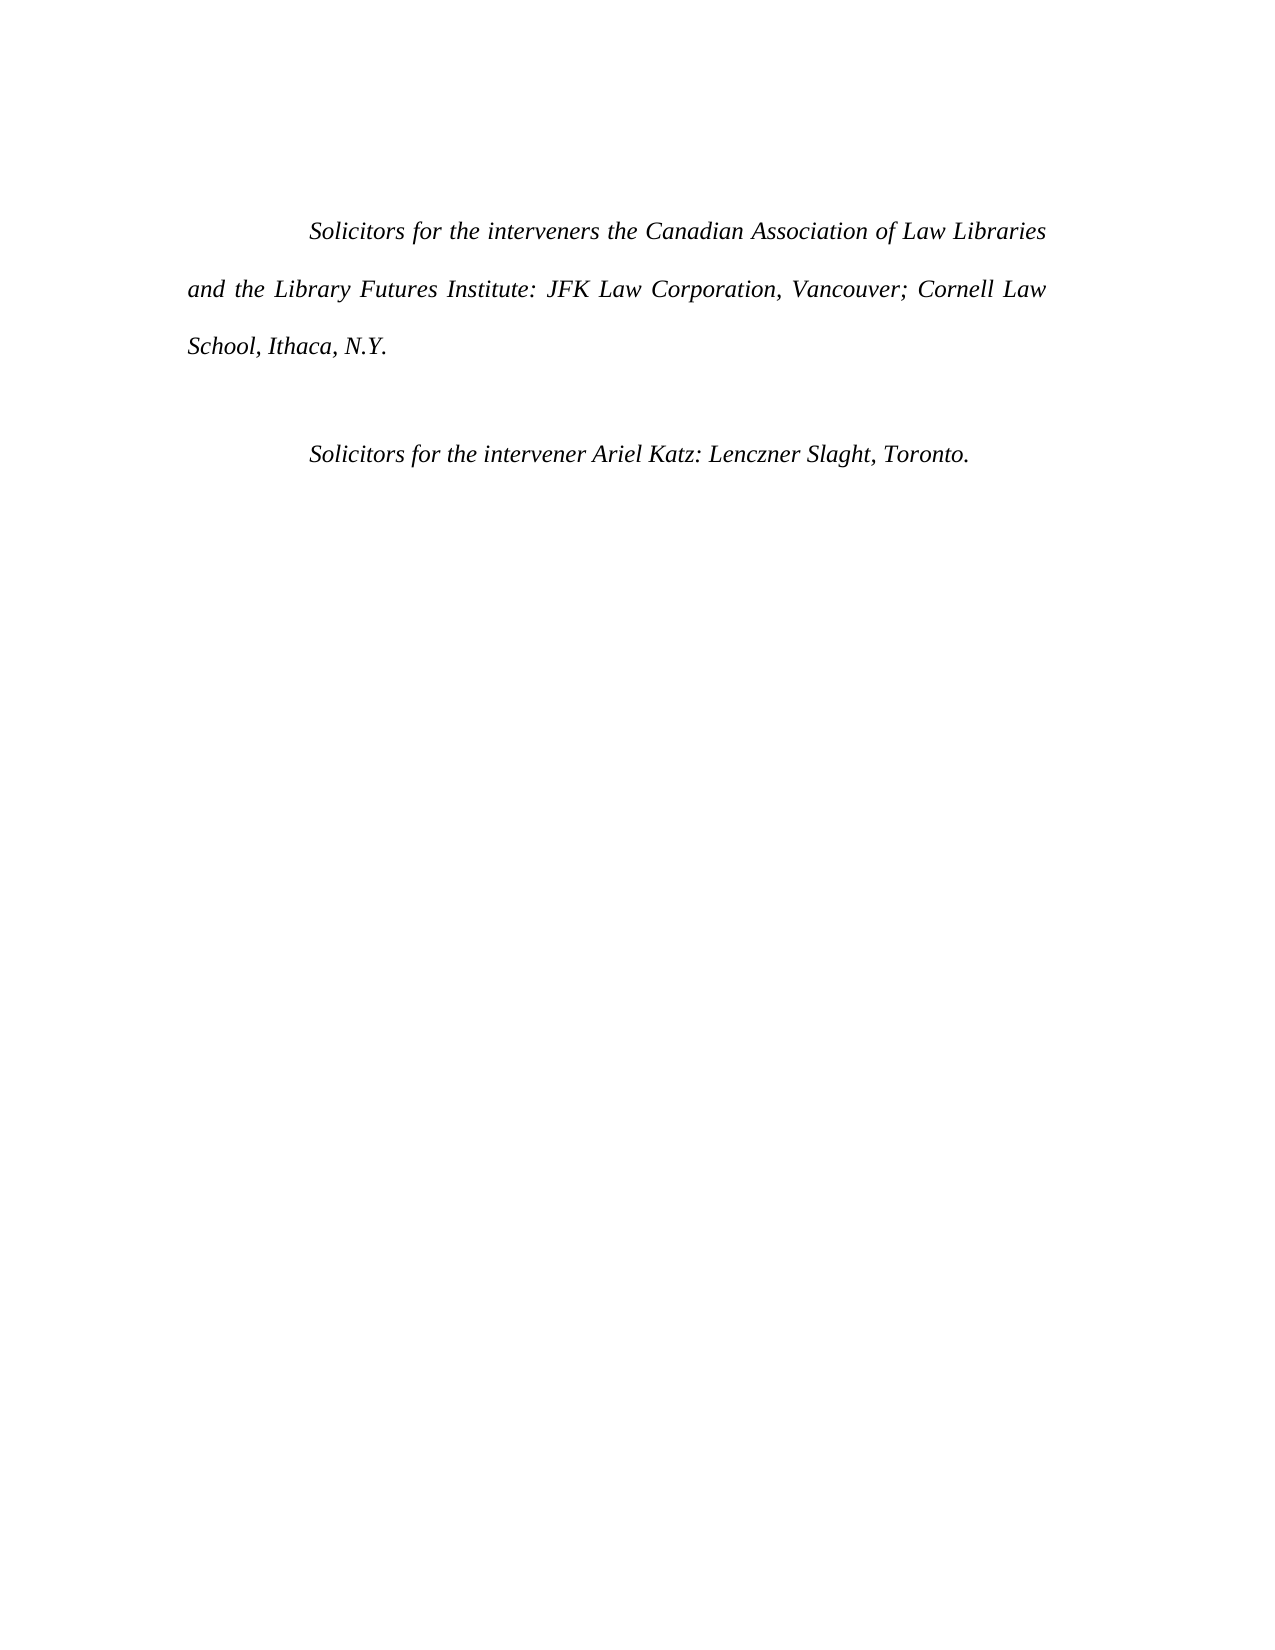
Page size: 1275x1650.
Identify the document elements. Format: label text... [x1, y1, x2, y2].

text Solicitors for the interveners the Canadian Association of Law Libraries and the Library Futures Institute: JFK Law Corporation, Vancouver; Cornell Law School, Ithaca, N.Y. [187, 216, 1050, 360]
text Solicitors for the intervener Ariel Katz: Lenczner Slaght, Toronto. [187, 439, 1050, 468]
